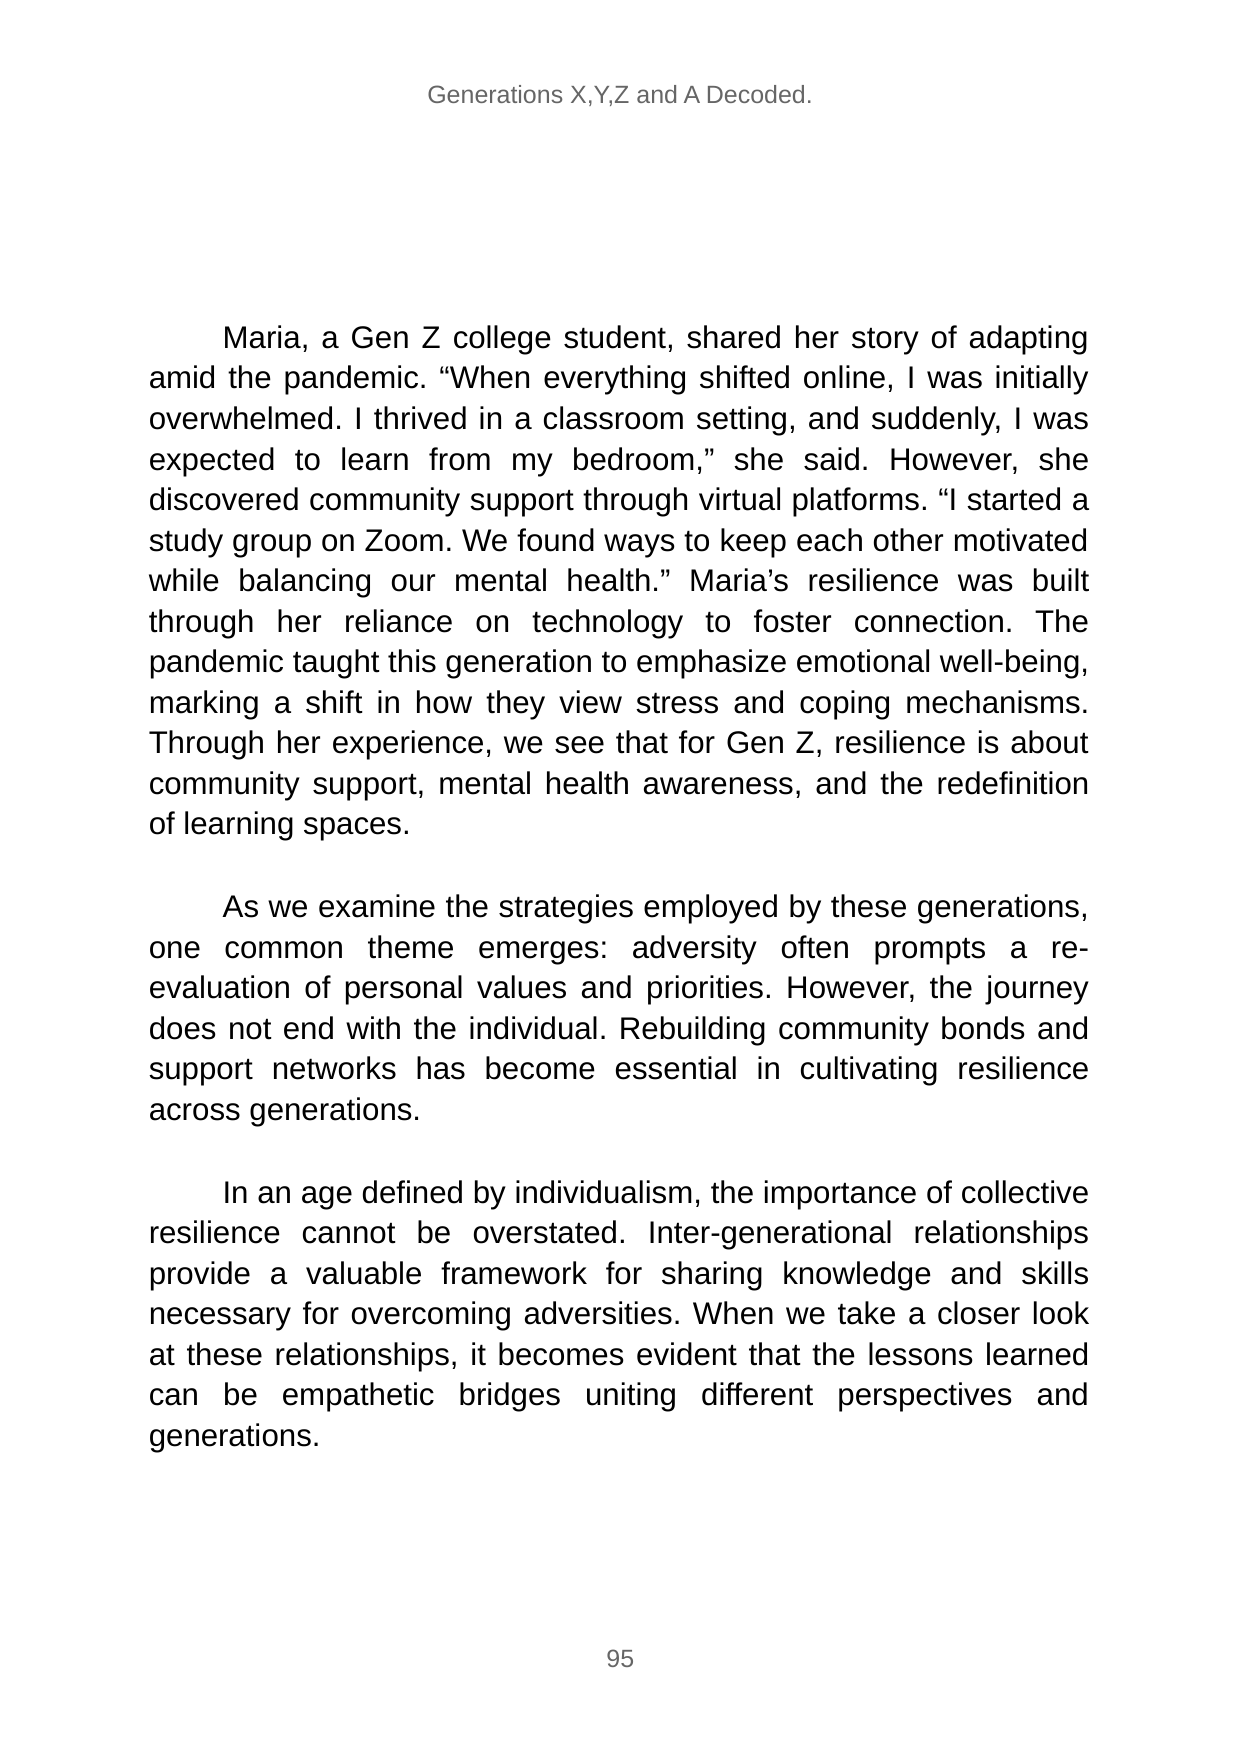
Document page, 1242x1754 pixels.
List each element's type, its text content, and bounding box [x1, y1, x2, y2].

text Maria, a Gen Z college student, shared her story of adapting amid the pandemic. “When everything shifted online, I was initially overwhelmed. I thrived in a classroom setting, and suddenly, I was expected to learn from my bedroom,” she said. However, she discovered community support through virtual platforms. “I started a study group on Zoom. We found ways to keep each other motivated while balancing our mental health.” Maria’s resilience was built through her reliance on technology to foster connection. The pandemic taught this generation to emphasize emotional well-being, marking a shift in how they view stress and coping mechanisms. Through her experience, we see that for Gen Z, resilience is about community support, mental health awareness, and the redefinition of learning spaces. [148, 319, 1090, 841]
text As we examine the strategies employed by these generations, one common theme emerges: adversity often prompts a re-evaluation of personal values and priorities. However, the journey does not end with the individual. Rebuilding community bonds and support networks has become essential in cultivating resilience across generations. [148, 888, 1090, 1127]
text In an age defined by individualism, the importance of collective resilience cannot be overstated. Inter-generational relationships provide a valuable framework for sharing knowledge and skills necessary for overcoming adversities. When we take a closer look at these relationships, it becomes evident that the lessons learned can be empathetic bridges uniting different perspectives and generations. [148, 1174, 1090, 1453]
